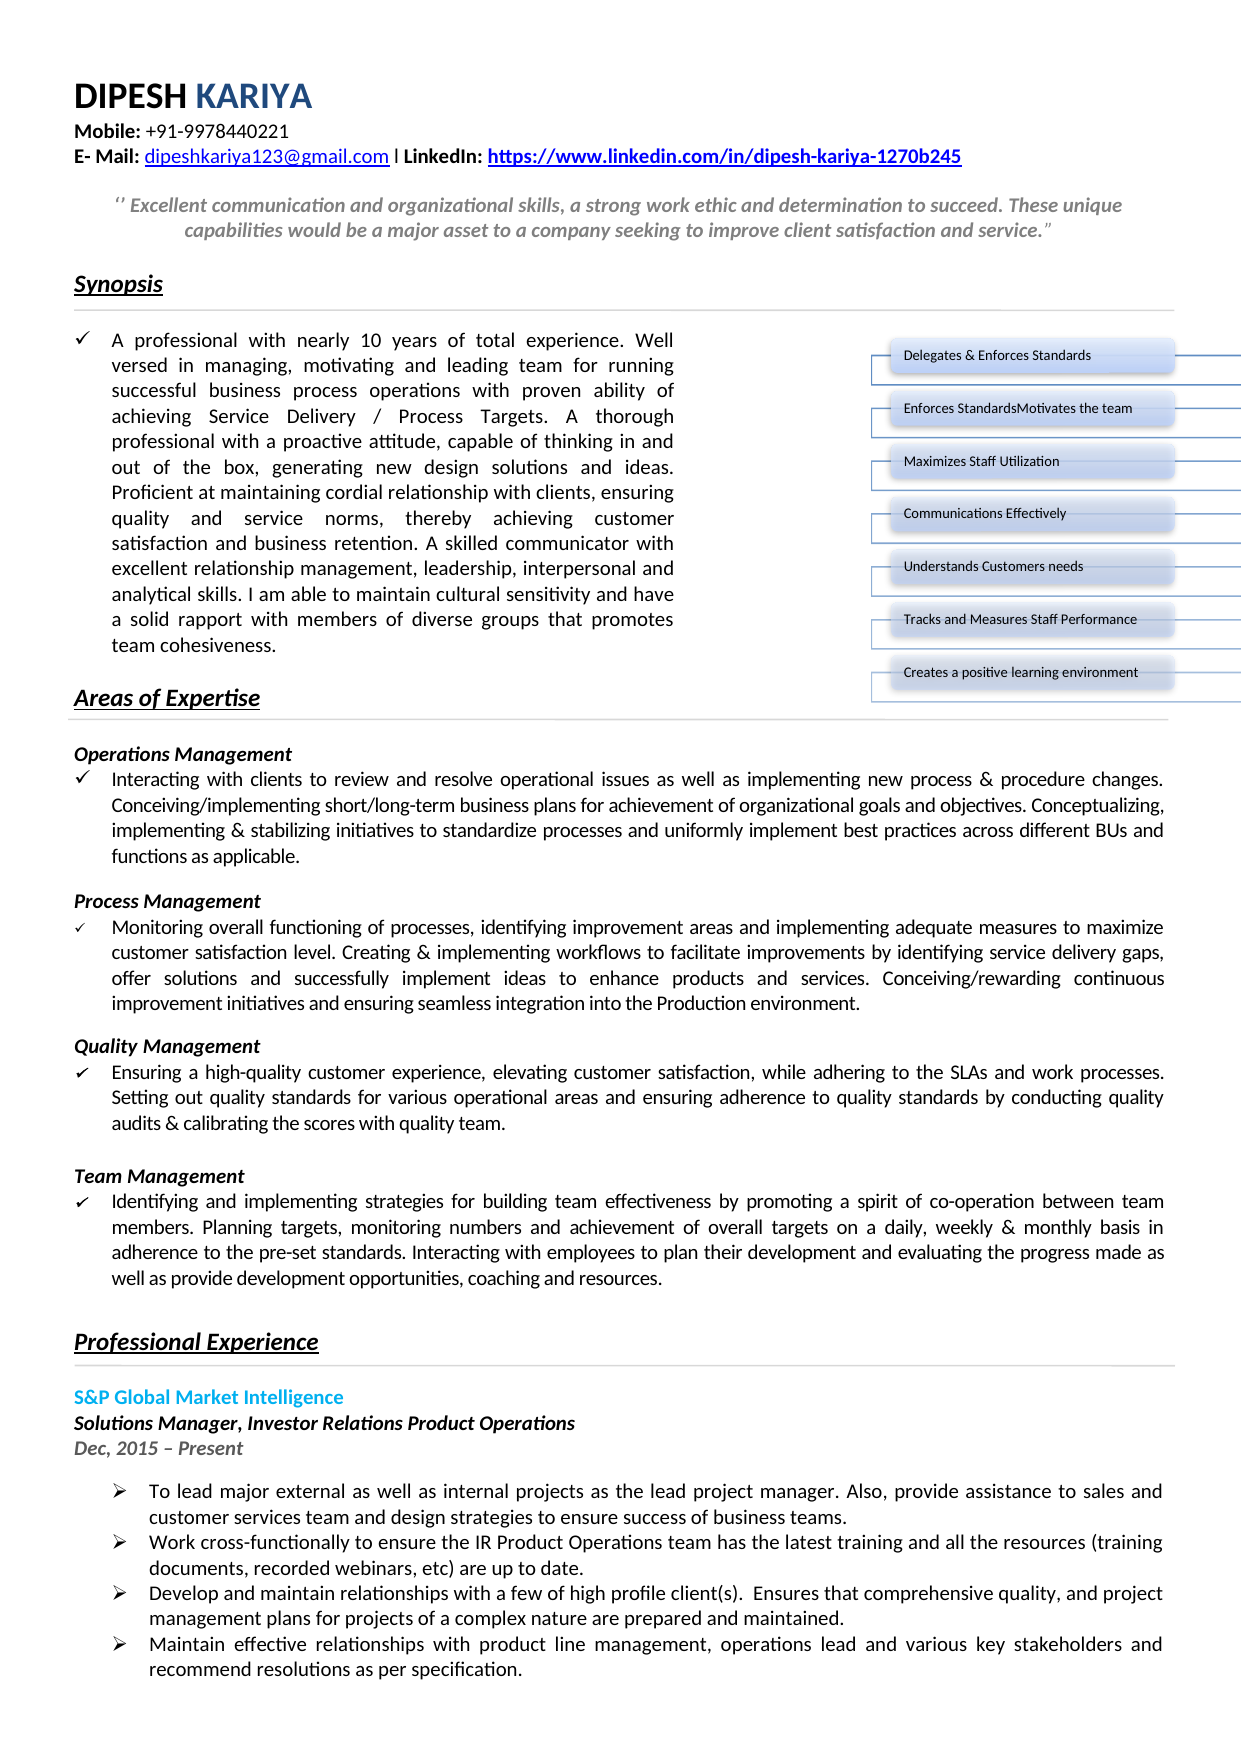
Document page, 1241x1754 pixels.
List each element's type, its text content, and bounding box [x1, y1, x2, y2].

text S&P Global Market Intelligence [74, 1384, 1165, 1410]
text Mobile: +91-9978440221 [74, 118, 1165, 144]
text Operations Management [74, 741, 1165, 767]
list Maintain effective relationships with product line management, operations lead and various key stakeholders and recommend resolutions as per specification. [111, 1631, 1165, 1682]
text Quality Management [74, 1033, 1165, 1059]
text ‘’ Excellent communication and organizational skills, a strong work ethic and determination to succeed. These unique capabilities would be a major asset to a company seeking to improve client satisfaction and service.” [74, 192, 1165, 243]
text Dec, 2015 – Present [74, 1435, 1165, 1461]
list Identifying and implementing strategies for building team effectiveness by promoting a spirit of co-operation between team members. Planning targets, monitoring numbers and achievement of overall targets on a daily, weekly & monthly basis in adherence to the pre-set standards. Interacting with employees to plan their development and evaluating the progress made as well as provide development opportunities, coaching and resources. [74, 1188, 1165, 1290]
list Work cross-functionally to ensure the IR Product Operations team has the latest training and all the resources (training documents, recorded webinars, etc) are up to date. [111, 1529, 1165, 1580]
text E- Mail: dipeshkariya123@gmail.com l LinkedIn: https://www.linkedin.com/in/dipesh-kariya-1270b245 [74, 144, 1165, 169]
list Monitoring overall functioning of processes, identifying improvement areas and implementing adequate measures to maximize customer satisfaction level. Creating & implementing workflows to facilitate improvements by identifying service delivery gaps, offer solutions and successfully implement ideas to enhance products and services. Conceiving/rewarding continuous improvement initiatives and ensuring seamless integration into the Production environment. [74, 914, 1165, 1016]
list To lead major external as well as internal projects as the lead project manager. Also, provide assistance to sales and customer services team and design strategies to ensure success of business teams. [111, 1478, 1165, 1529]
text Solutions Manager, Investor Relations Product Operations [74, 1410, 1165, 1435]
text Synopsis [74, 268, 1165, 299]
list Develop and maintain relationships with a few of high profile client(s). Ensures that comprehensive quality, and project management plans for projects of a complex nature are prepared and maintained. [111, 1580, 1165, 1631]
text Areas of Expertise [74, 683, 1165, 713]
list Interacting with clients to review and resolve operational issues as well as implementing new process & procedure changes. Conceiving/implementing short/long-term business plans for achievement of organizational goals and objectives. Conceptualizing, implementing & stabilizing initiatives to standardize processes and uniformly implement best practices across different BUs and functions as applicable. [74, 767, 1165, 868]
text Professional Experience [74, 1326, 1165, 1356]
text Process Management [74, 888, 1165, 914]
text DIPESH KARIYA [74, 72, 1165, 118]
list Ensuring a high-quality customer experience, elevating customer satisfaction, while adhering to the SLAs and work processes. Setting out quality standards for various operational areas and ensuring adherence to quality standards by conducting quality audits & calibrating the scores with quality team. [74, 1059, 1165, 1135]
list A professional with nearly 10 years of total experience. Well versed in managing, motivating and leading team for running successful business process operations with proven ability of achieving Service Delivery / Process Targets. A thorough professional with a proactive attitude, capable of thinking in and out of the box, generating new design solutions and ideas. Proficient at maintaining cordial relationship with clients, ensuring quality and service norms, thereby achieving customer satisfaction and business retention. A skilled communicator with excellent relationship management, leadership, interpersonal and analytical skills. I am able to maintain cultural sensitivity and have a solid rapport with members of diverse groups that promotes team cohesiveness. [74, 327, 675, 657]
text Team Management [74, 1163, 1165, 1188]
